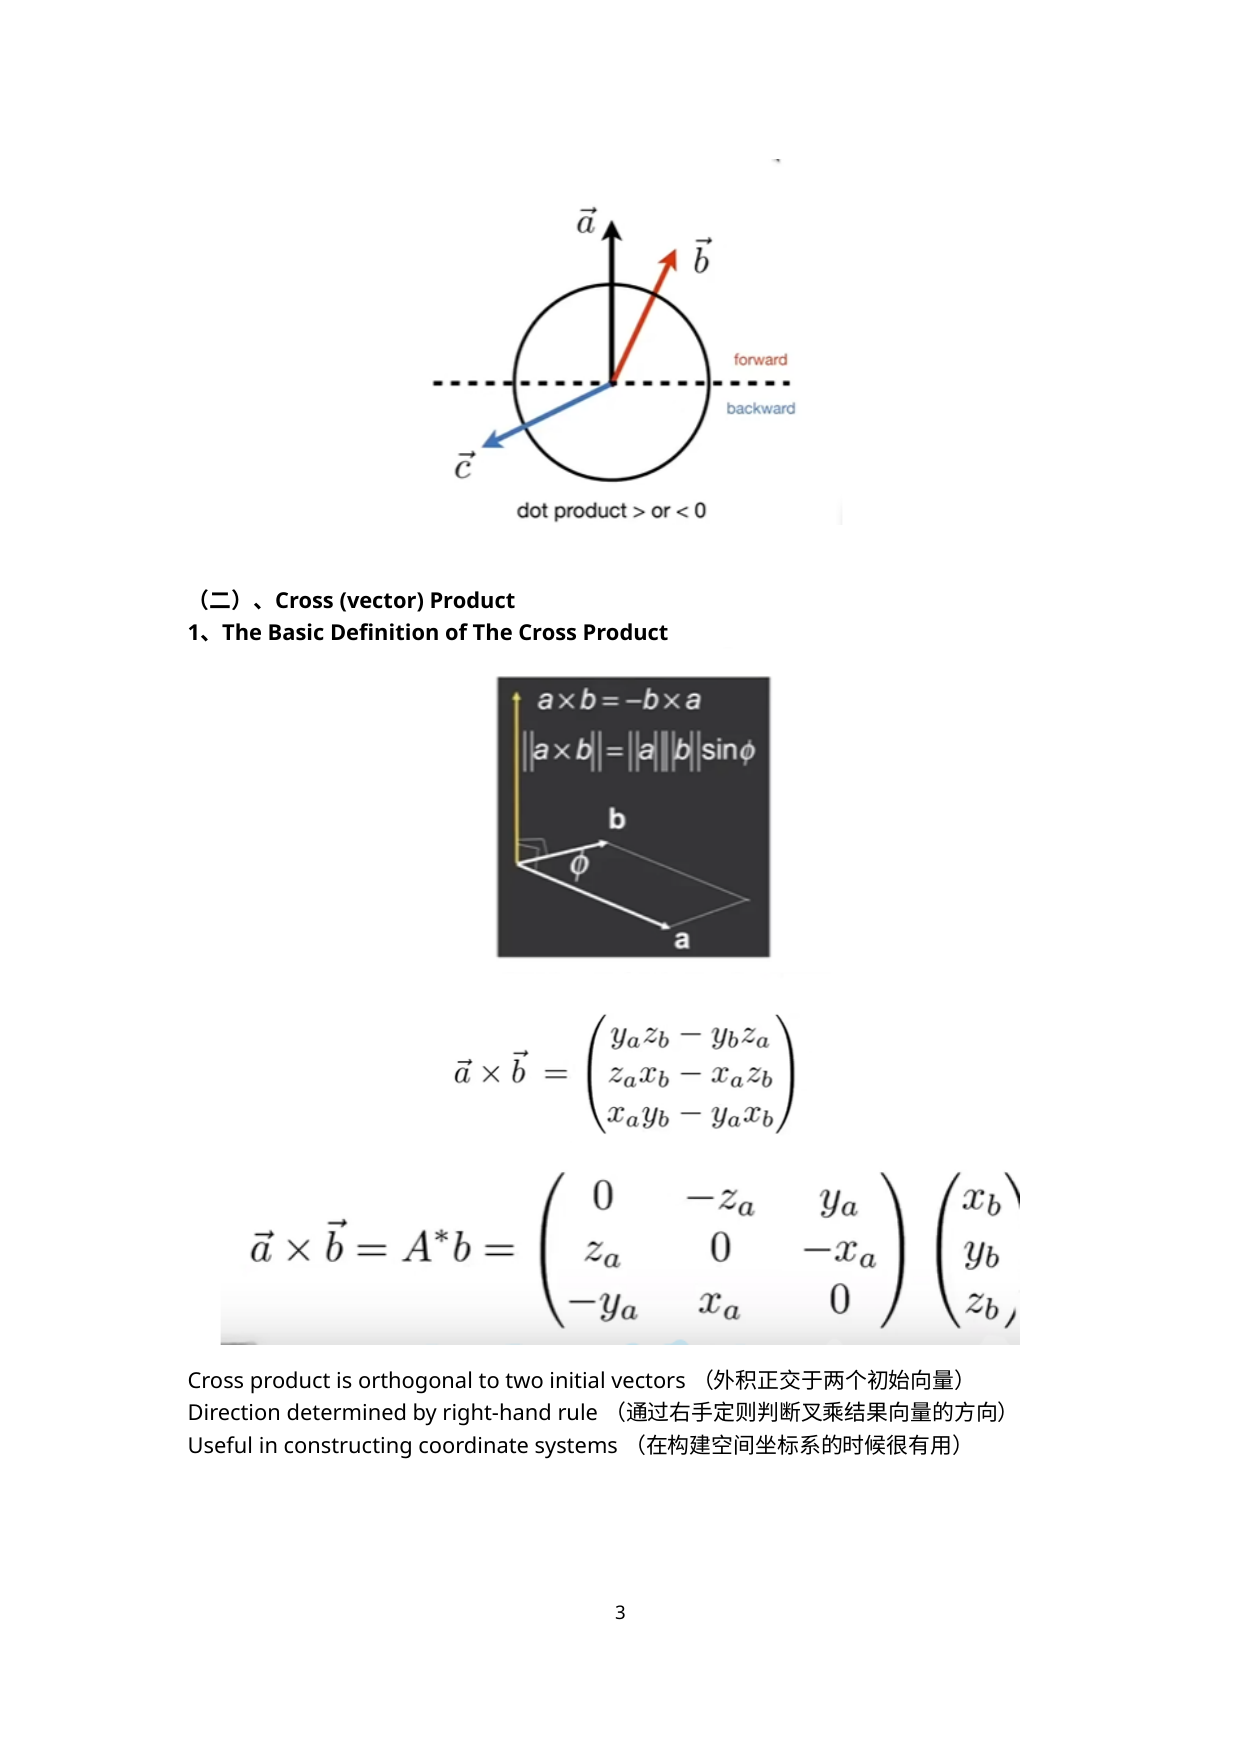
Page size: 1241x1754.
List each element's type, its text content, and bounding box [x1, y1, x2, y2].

picture [450, 647, 790, 962]
text Useful in constructing coordinate systems （在构建空间坐标系的时候很有用） [187, 1427, 1053, 1460]
subtitle 1、The Basic Definition of The Cross Product [187, 615, 1053, 647]
picture [220, 1167, 1020, 1345]
picture [408, 972, 832, 1150]
picture [397, 159, 843, 525]
text Direction determined by right-hand rule （通过右手定则判断叉乘结果向量的方向） [187, 1395, 1053, 1427]
subtitle （二）、Cross (vector) Product [187, 582, 1053, 615]
text Cross product is orthogonal to two initial vectors （外积正交于两个初始向量） [187, 1362, 1053, 1395]
